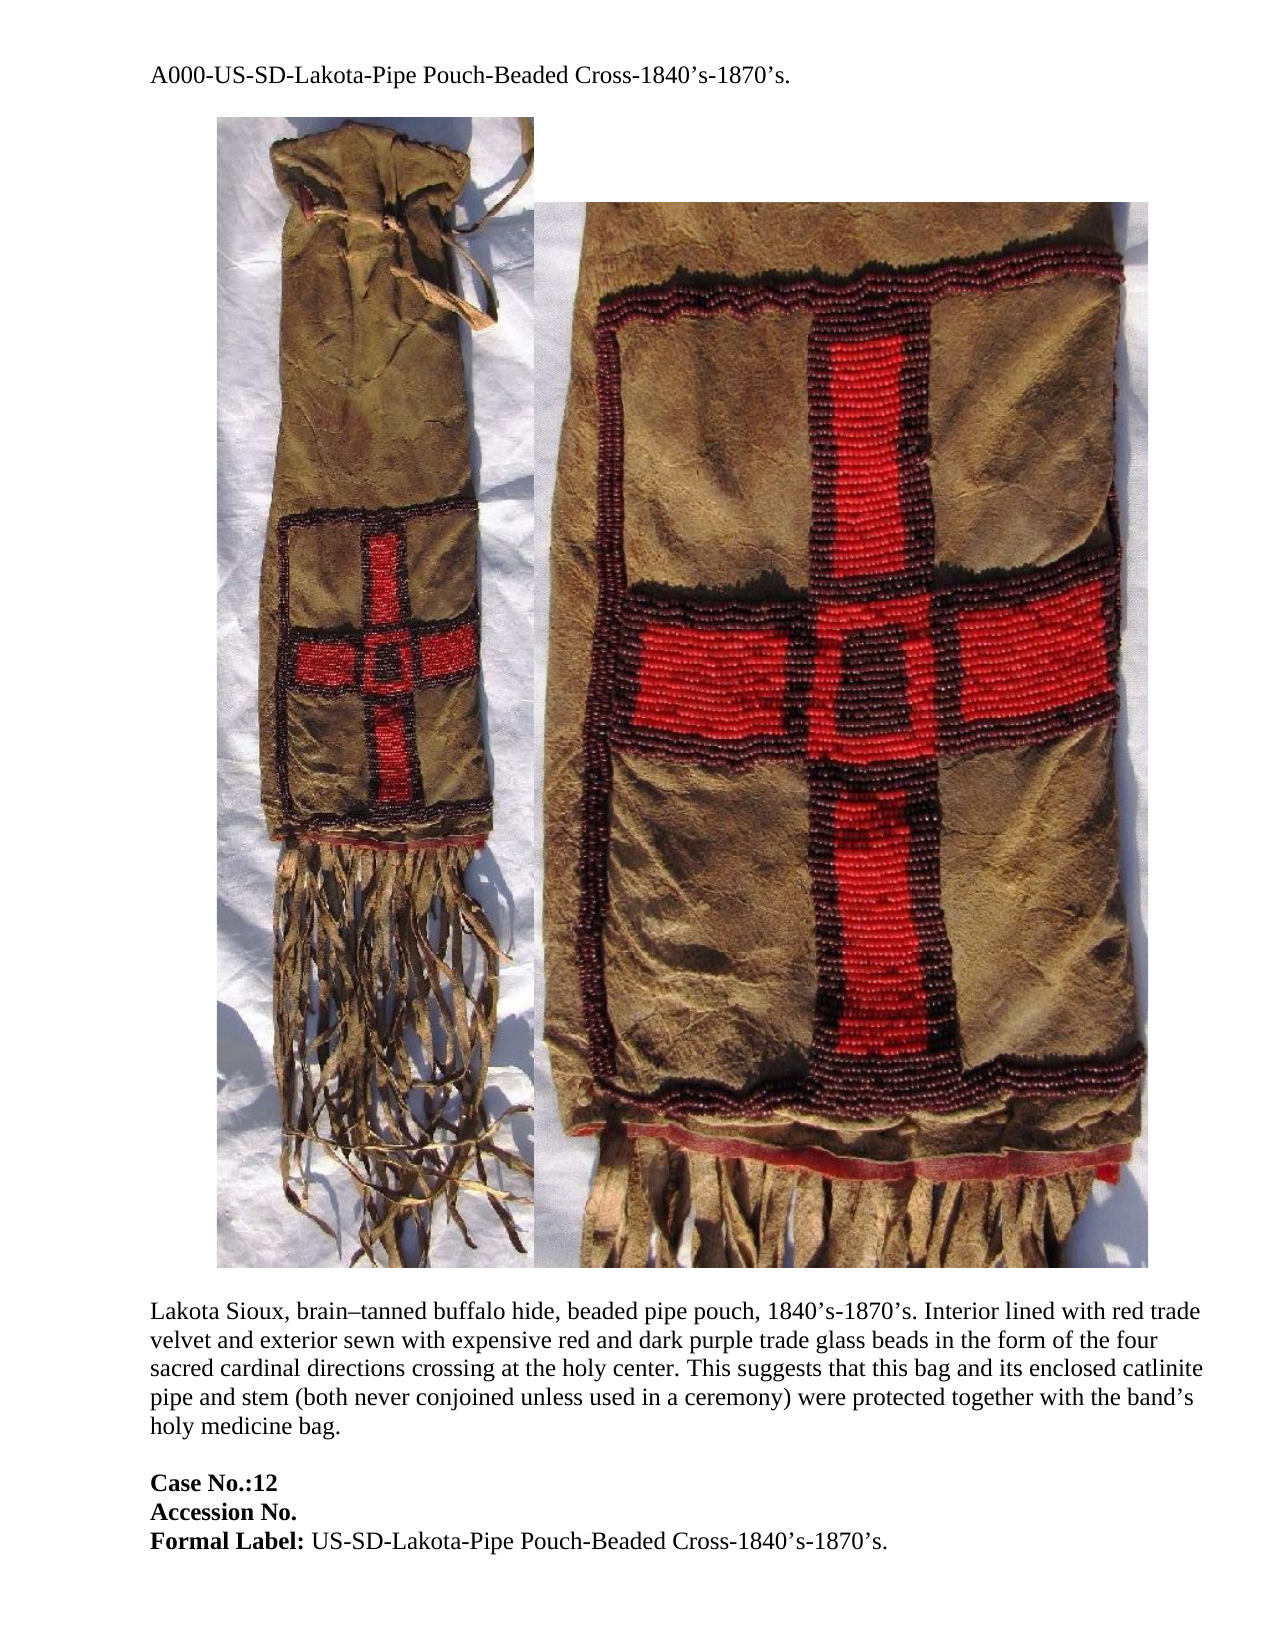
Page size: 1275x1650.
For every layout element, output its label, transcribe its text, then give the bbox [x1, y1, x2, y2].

picture [216, 117, 1149, 1267]
text Accession No. [150, 1497, 1215, 1526]
text A000-US-SD-Lakota-Pipe Pouch-Beaded Cross-1840’s-1870’s. [150, 60, 1215, 89]
text Case No.:12 [150, 1468, 1215, 1497]
text Lakota Sioux, brain–tanned buffalo hide, beaded pipe pouch, 1840’s-1870’s. Interior lined with red trade velvet and exterior sewn with expensive red and dark purple trade glass beads in the form of the four sacred cardinal directions crossing at the holy center. This suggests that this bag and its enclosed catlinite pipe and stem (both never conjoined unless used in a ceremony) were protected together with the band’s holy medicine bag. [150, 1296, 1215, 1440]
text Formal Label: US-SD-Lakota-Pipe Pouch-Beaded Cross-1840’s-1870’s. [150, 1526, 1215, 1555]
